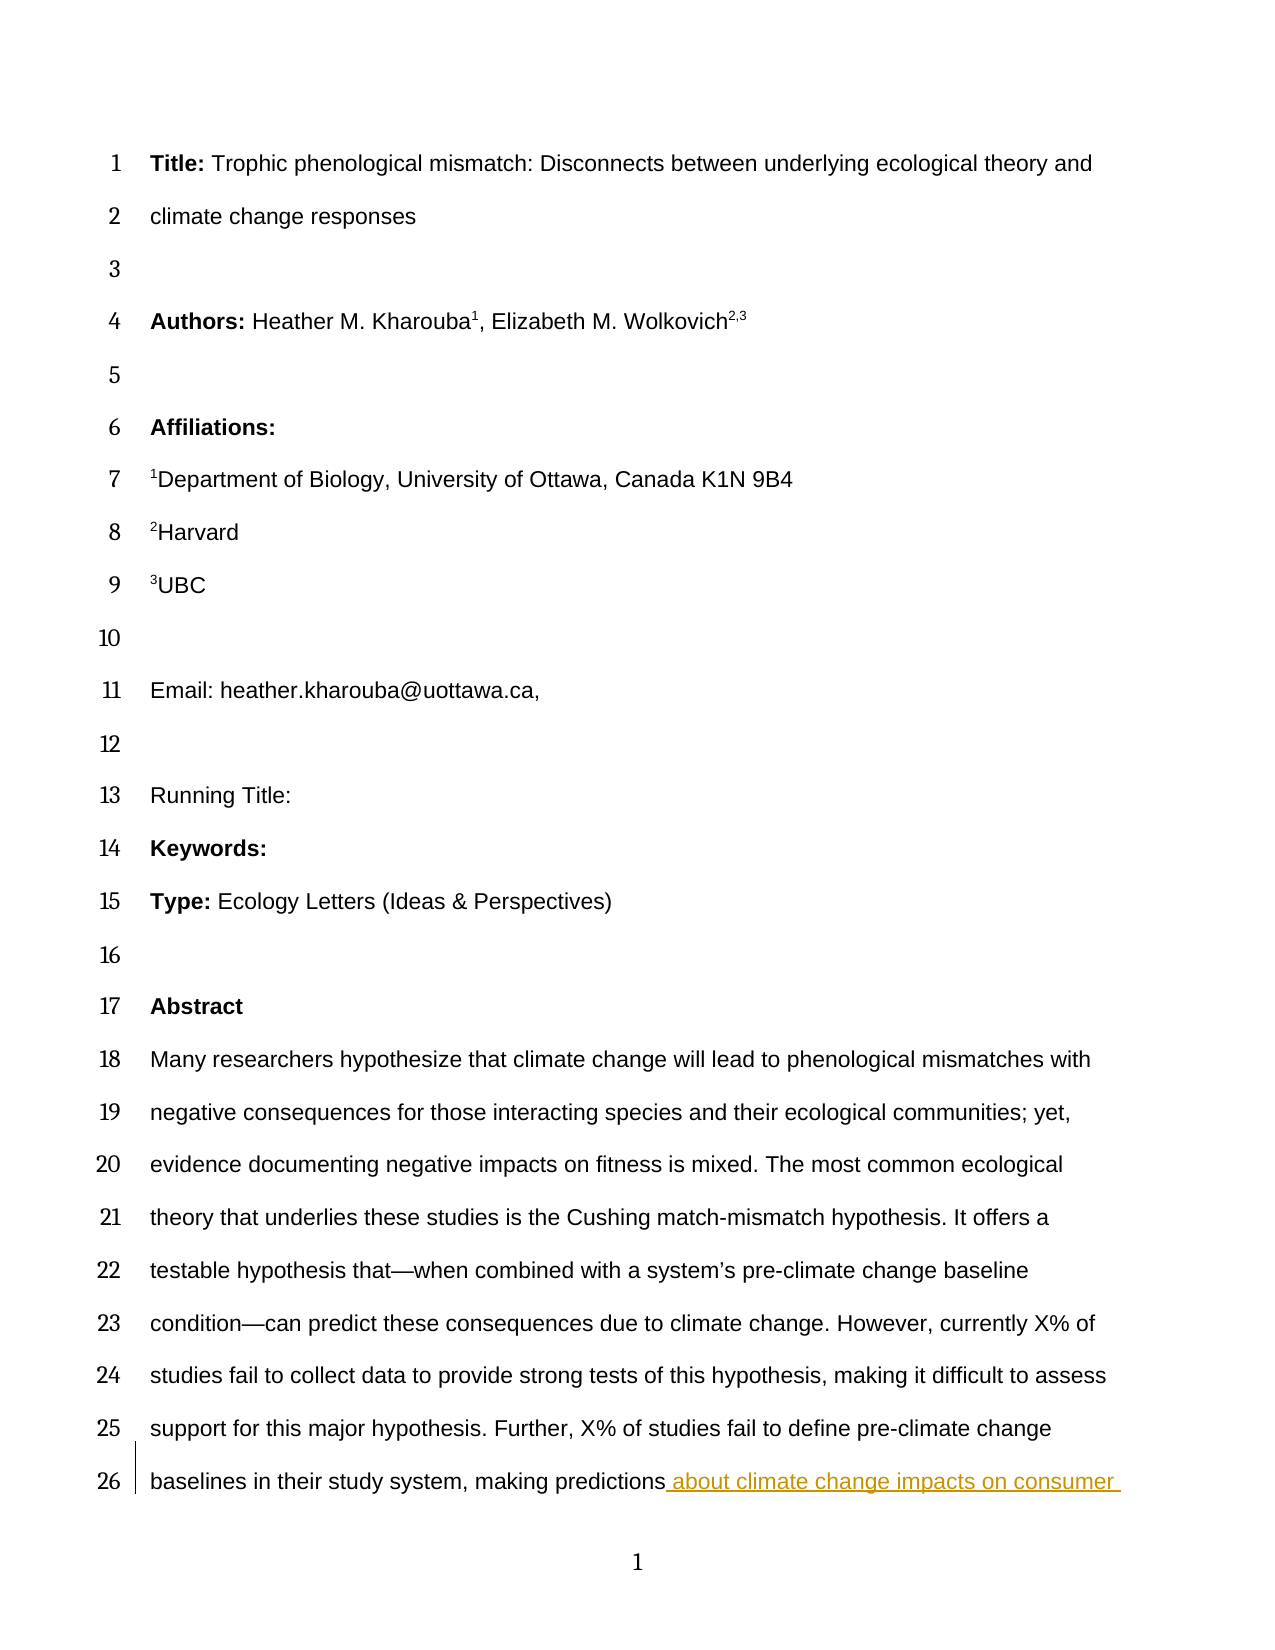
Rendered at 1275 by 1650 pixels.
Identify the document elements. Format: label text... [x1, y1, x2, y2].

text Abstract [150, 993, 1125, 1020]
text 1Department of Biology, University of Ottawa, Canada K1N 9B4 [150, 466, 1125, 493]
text 2Harvard [150, 519, 1125, 545]
text Authors: Heather M. Kharouba1, Elizabeth M. Wolkovich2,3 [150, 308, 1125, 334]
text Keywords: [150, 835, 1125, 862]
text Affiliations: [150, 413, 1125, 440]
text Running Title: [150, 782, 1125, 809]
text Type: Ecology Letters (Ideas & Perspectives) [150, 888, 1125, 914]
text Title: Trophic phenological mismatch: Disconnects between underlying ecological theory and climate change responses [150, 150, 1125, 229]
text 3UBC [150, 572, 1125, 598]
text Email: heather.kharouba@uottawa.ca, [150, 677, 1125, 703]
